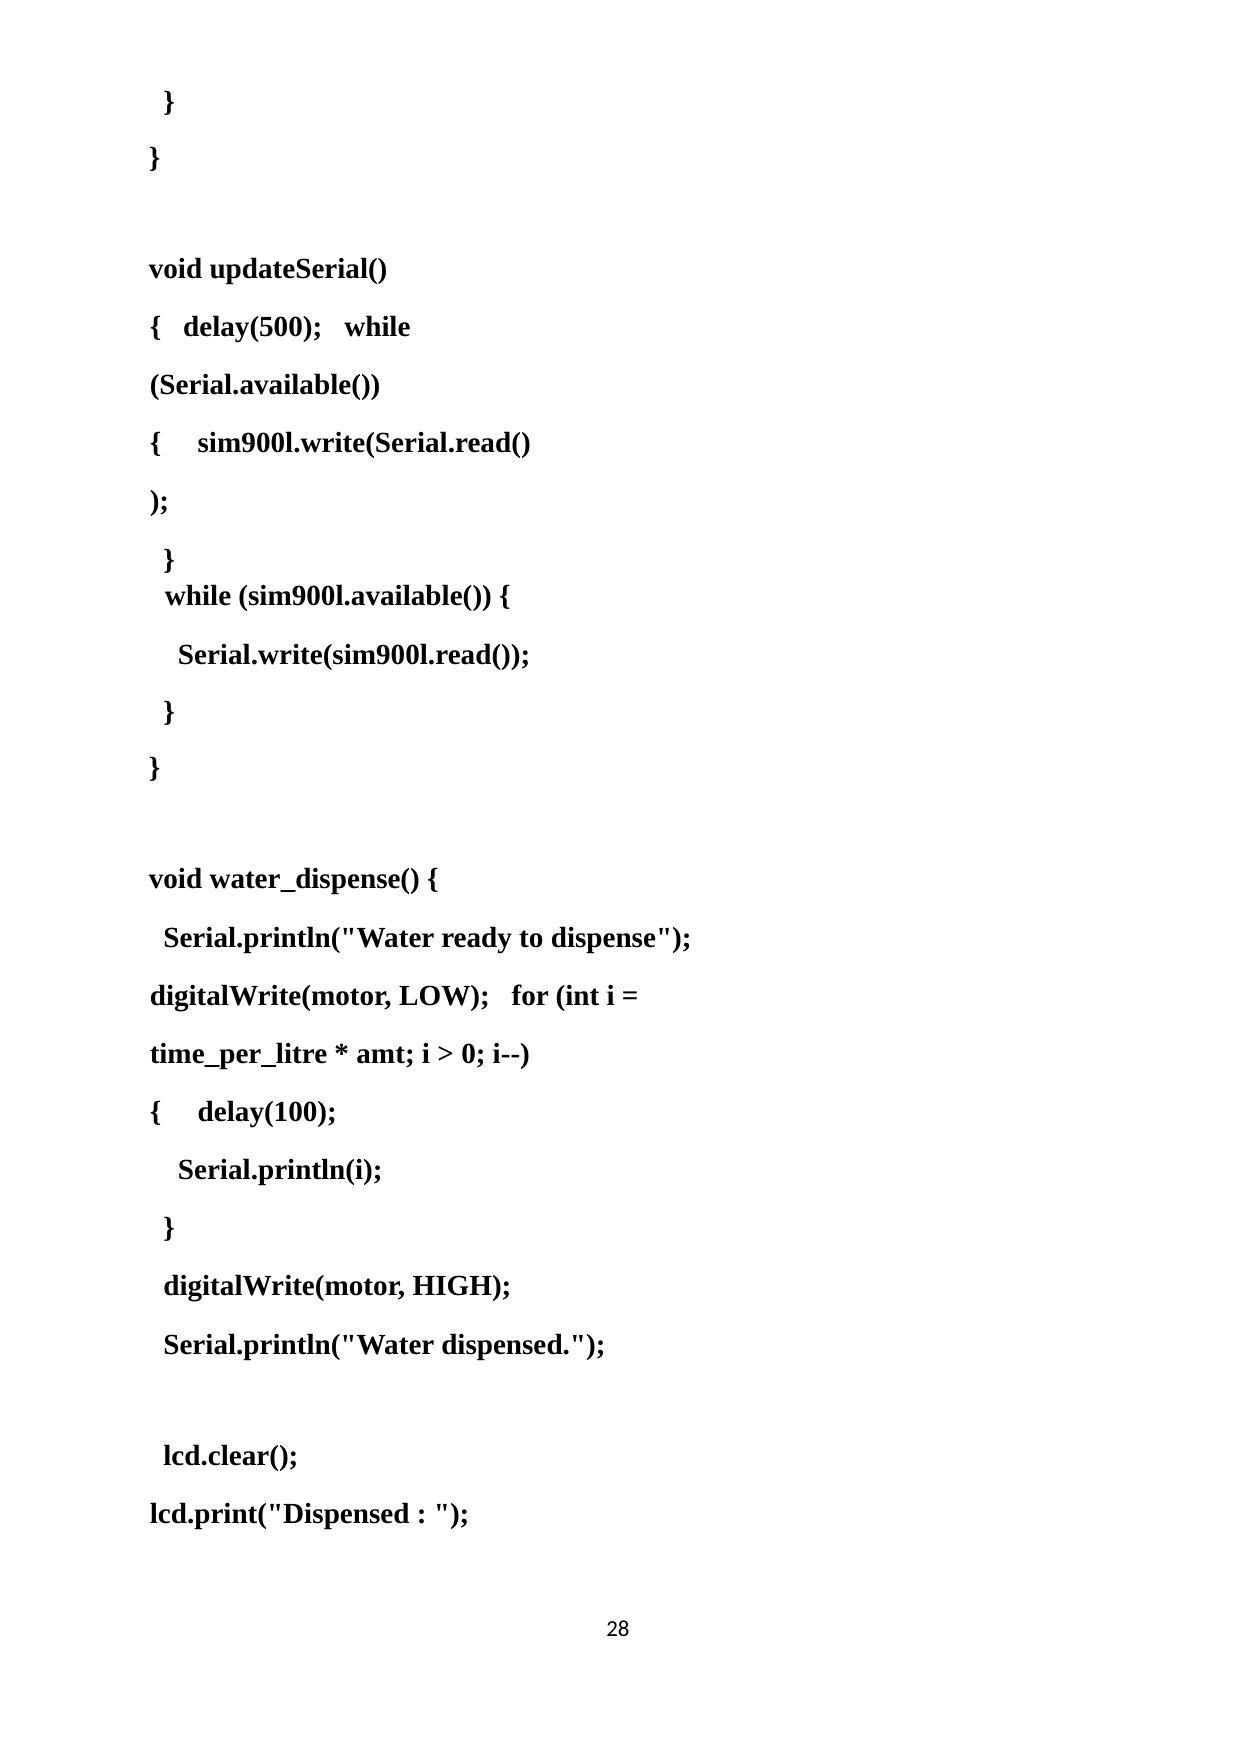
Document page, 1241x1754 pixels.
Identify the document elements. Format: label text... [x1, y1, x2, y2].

text while (sim900l.available()) { [164, 578, 1102, 612]
text } [148, 750, 1102, 784]
text Serial.println("Water ready to dispense"); digitalWrite(motor, LOW); for (int i = time_per_litre * amt; i > 0; i--) { delay(100); [148, 920, 698, 1128]
text } [148, 140, 1102, 174]
text } [148, 542, 1102, 575]
text } [148, 694, 1102, 728]
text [148, 1438, 567, 1529]
text } [148, 84, 1102, 118]
text Serial.write(sim900l.read()); [148, 637, 1102, 670]
text Serial.println("Water dispensed."); [148, 1327, 1102, 1361]
text void water_dispense() { [148, 861, 1102, 895]
text Serial.println(i); [148, 1152, 1102, 1186]
text } [148, 1210, 1102, 1243]
text digitalWrite(motor, HIGH); [148, 1268, 1102, 1302]
text void updateSerial() { delay(500); while (Serial.available()) { sim900l.write(Serial.read()); [148, 251, 532, 517]
